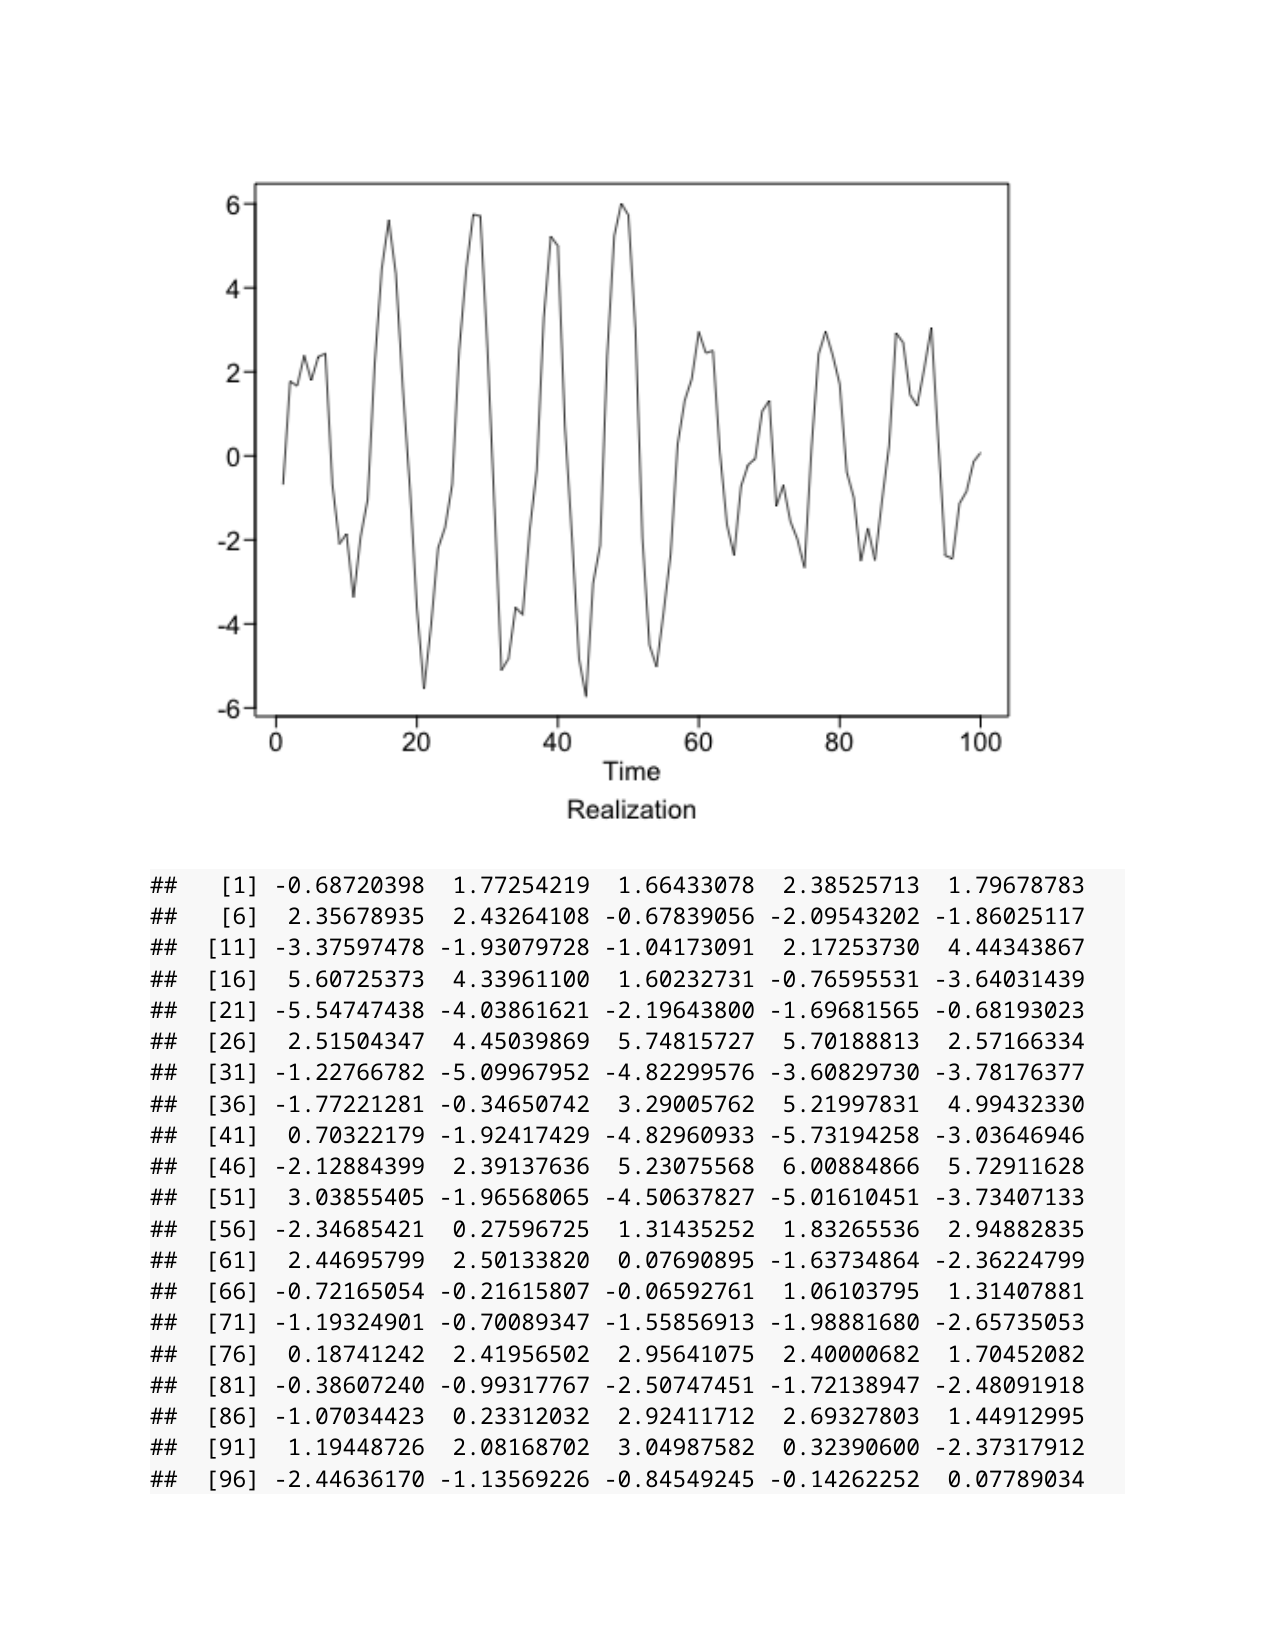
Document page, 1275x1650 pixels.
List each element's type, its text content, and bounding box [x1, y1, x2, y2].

text ## [1] -0.68720398 1.77254219 1.66433078 2.38525713 1.79678783 ## [6] 2.35678935 2.43264108 -0.67839056 -2.09543202 -1.86025117 ## [11] -3.37597478 -1.93079728 -1.04173091 2.17253730 4.44343867 ## [16] 5.60725373 4.33961100 1.60232731 -0.76595531 -3.64031439 ## [21] -5.54747438 -4.03861621 -2.19643800 -1.69681565 -0.68193023 ## [26] 2.51504347 4.45039869 5.74815727 5.70188813 2.57166334 ## [31] -1.22766782 -5.09967952 -4.82299576 -3.60829730 -3.78176377 ## [36] -1.77221281 -0.34650742 3.29005762 5.21997831 4.99432330 ## [41] 0.70322179 -1.92417429 -4.82960933 -5.73194258 -3.03646946 ## [46] -2.12884399 2.39137636 5.23075568 6.00884866 5.72911628 ## [51] 3.03855405 -1.96568065 -4.50637827 -5.01610451 -3.73407133 ## [56] -2.34685421 0.27596725 1.31435252 1.83265536 2.94882835 ## [61] 2.44695799 2.50133820 0.07690895 -1.63734864 -2.36224799 ## [66] -0.72165054 -0.21615807 -0.06592761 1.06103795 1.31407881 ## [71] -1.19324901 -0.70089347 -1.55856913 -1.98881680 -2.65735053 ## [76] 0.18741242 2.41956502 2.95641075 2.40000682 1.70452082 ## [81] -0.38607240 -0.99317767 -2.50747451 -1.72138947 -2.48091918 ## [86] -1.07034423 0.23312032 2.92411712 2.69327803 1.44912995 ## [91] 1.19448726 2.08168702 3.04987582 0.32390600 -2.37317912 ## [96] -2.44636170 -1.13569226 -0.84549245 -0.14262252 0.07789034 [150, 869, 1125, 1494]
picture [168, 150, 1044, 850]
